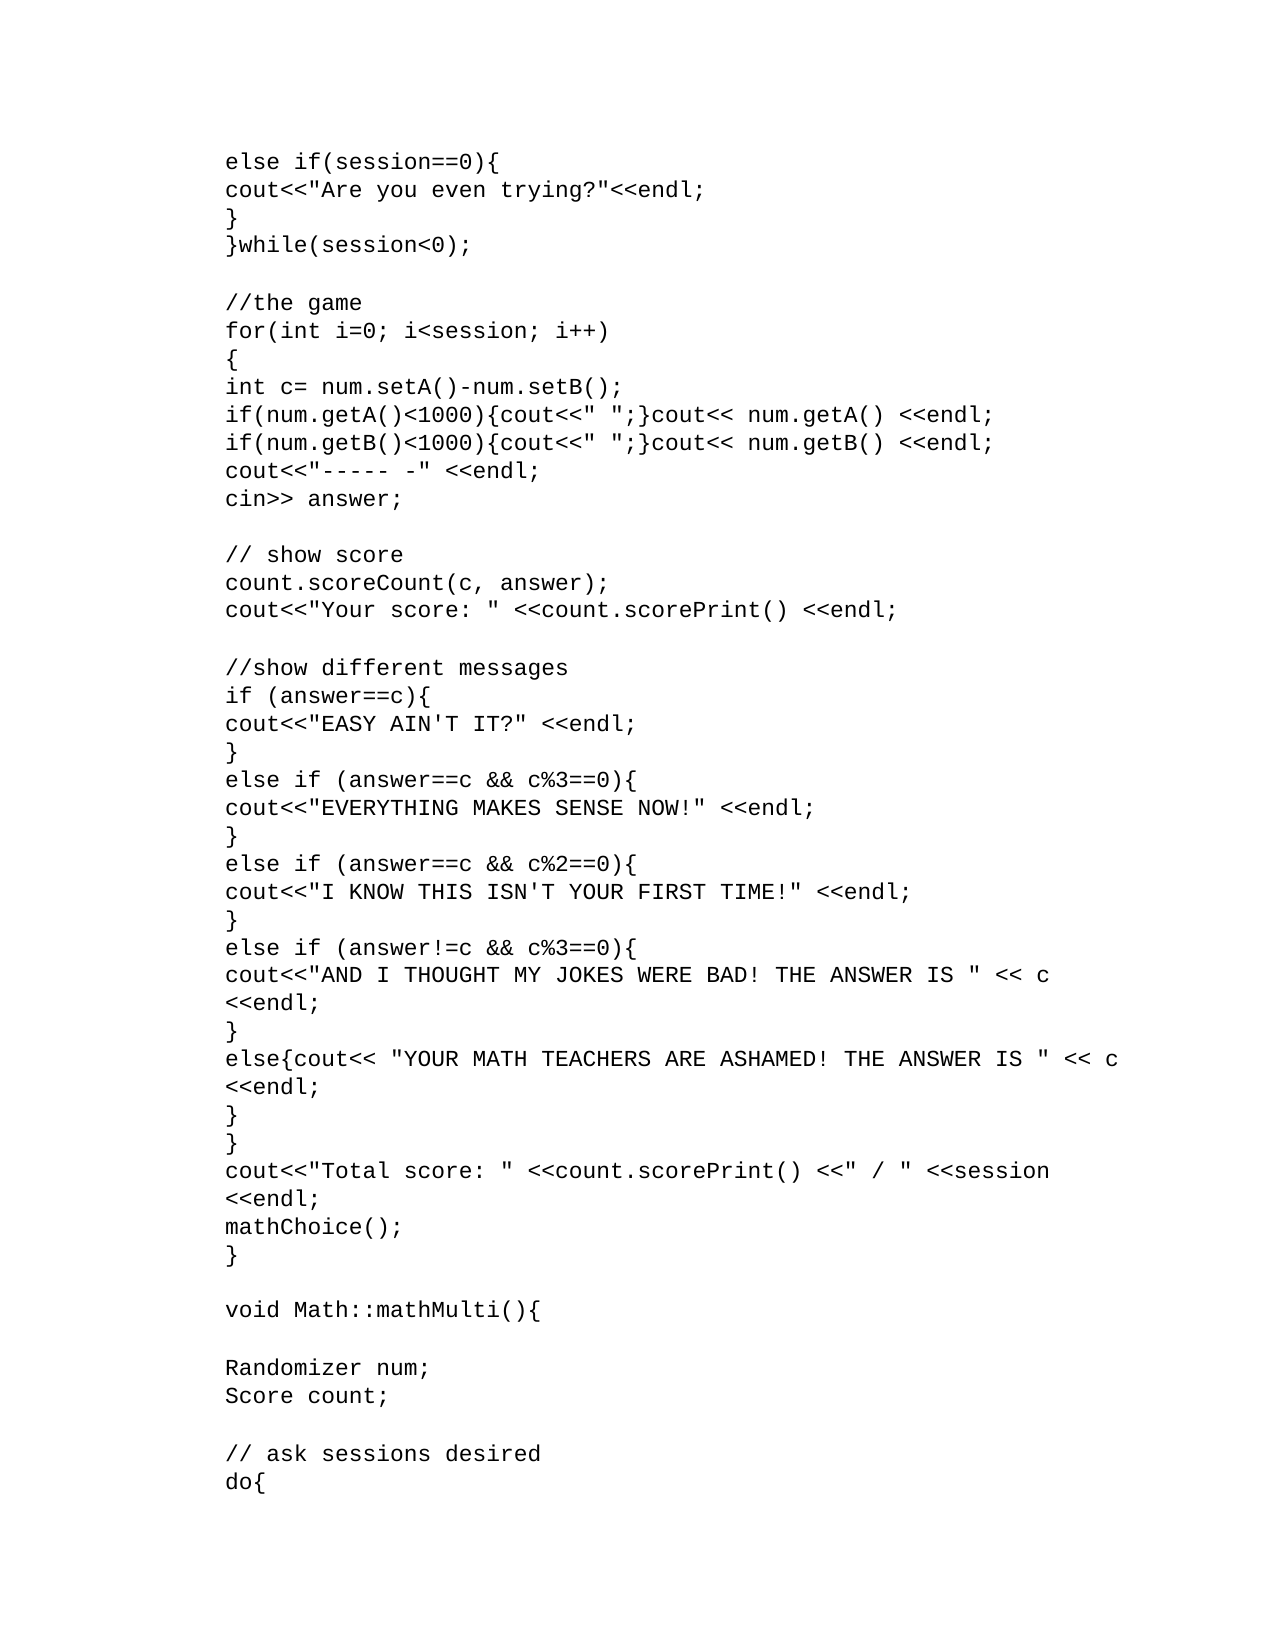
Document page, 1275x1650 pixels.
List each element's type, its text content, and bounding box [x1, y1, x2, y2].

list Score count; [225, 1384, 1125, 1411]
list // ask sessions desired [225, 1442, 1125, 1468]
list } [225, 206, 1125, 232]
list } [225, 1019, 1125, 1046]
list void Math::mathMulti(){ [225, 1299, 1125, 1325]
list else{cout<< "YOUR MATH TEACHERS ARE ASHAMED! THE ANSWER IS " << c <<endl; [225, 1047, 1125, 1101]
list do{ [225, 1470, 1125, 1496]
list cout<<"Are you even trying?"<<endl; [225, 178, 1125, 204]
list int c= num.setA()-num.setB(); [225, 375, 1125, 401]
list cout<<"I KNOW THIS ISN'T YOUR FIRST TIME!" <<endl; [225, 880, 1125, 906]
list for(int i=0; i<session; i++) [225, 319, 1125, 346]
list else if (answer==c && c%2==0){ [225, 852, 1125, 878]
list Randomizer num; [225, 1357, 1125, 1383]
list //the game [225, 292, 1125, 318]
list if(num.getA()<1000){cout<<" ";}cout<< num.getA() <<endl; [225, 403, 1125, 429]
list count.scoreCount(c, answer); [225, 571, 1125, 597]
list } [225, 1103, 1125, 1129]
list cout<<"Total score: " <<count.scorePrint() <<" / " <<session <<endl; [225, 1159, 1125, 1213]
list } [225, 740, 1125, 766]
list //show different messages [225, 657, 1125, 683]
list cout<<"EVERYTHING MAKES SENSE NOW!" <<endl; [225, 796, 1125, 822]
list cout<<"Your score: " <<count.scorePrint() <<endl; [225, 599, 1125, 625]
list if(num.getB()<1000){cout<<" ";}cout<< num.getB() <<endl; [225, 431, 1125, 457]
list { [225, 347, 1125, 373]
list }while(session<0); [225, 234, 1125, 260]
list } [225, 1131, 1125, 1157]
list } [225, 1243, 1125, 1269]
list cout<<"AND I THOUGHT MY JOKES WERE BAD! THE ANSWER IS " << c <<endl; [225, 964, 1125, 1018]
list else if (answer==c && c%3==0){ [225, 768, 1125, 794]
list cout<<"----- -" <<endl; [225, 459, 1125, 485]
list cin>> answer; [225, 487, 1125, 513]
list else if(session==0){ [225, 150, 1125, 176]
list } [225, 908, 1125, 934]
list cout<<"EASY AIN'T IT?" <<endl; [225, 712, 1125, 738]
list if (answer==c){ [225, 684, 1125, 711]
list // show score [225, 543, 1125, 569]
list } [225, 824, 1125, 850]
list mathChoice(); [225, 1215, 1125, 1241]
list else if (answer!=c && c%3==0){ [225, 936, 1125, 962]
